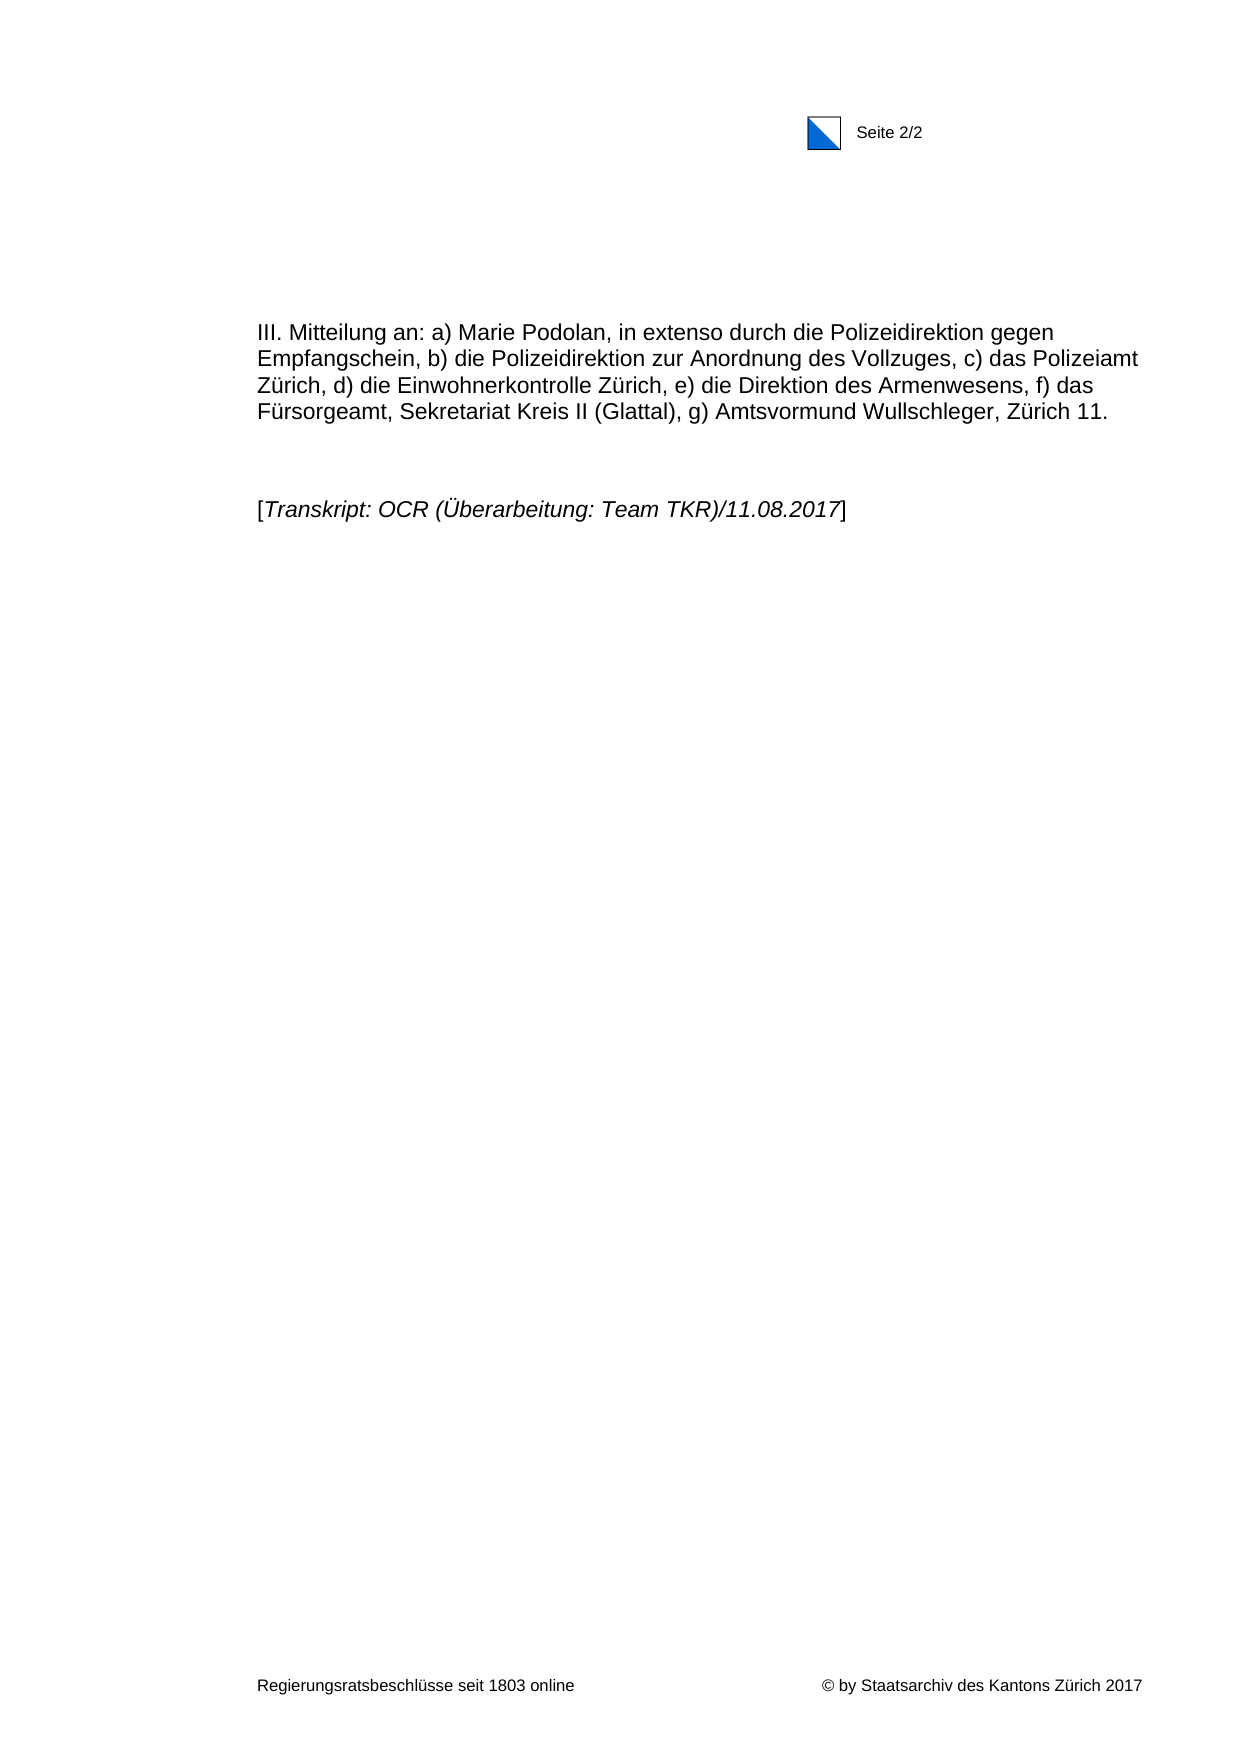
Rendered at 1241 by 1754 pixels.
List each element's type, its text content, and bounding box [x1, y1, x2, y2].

picture [806, 115, 842, 151]
text [Transkript: OCR (Überarbeitung: Team TKR)/11.08.2017] [257, 496, 1146, 522]
text III. Mitteilung an: a) Marie Podolan, in extenso durch die Polizeidirektion gegen Empfangschein, b) die Polizeidirektion zur Anordnung des Vollzuges, c) das Polizeiamt Zürich, d) die Einwohnerkontrolle Zürich, e) die Direktion des Armenwesens, f) das Fürsorgeamt, Sekretariat Kreis II (Glattal), g) Amtsvormund Wullschleger, Zürich 11. [257, 319, 1146, 424]
